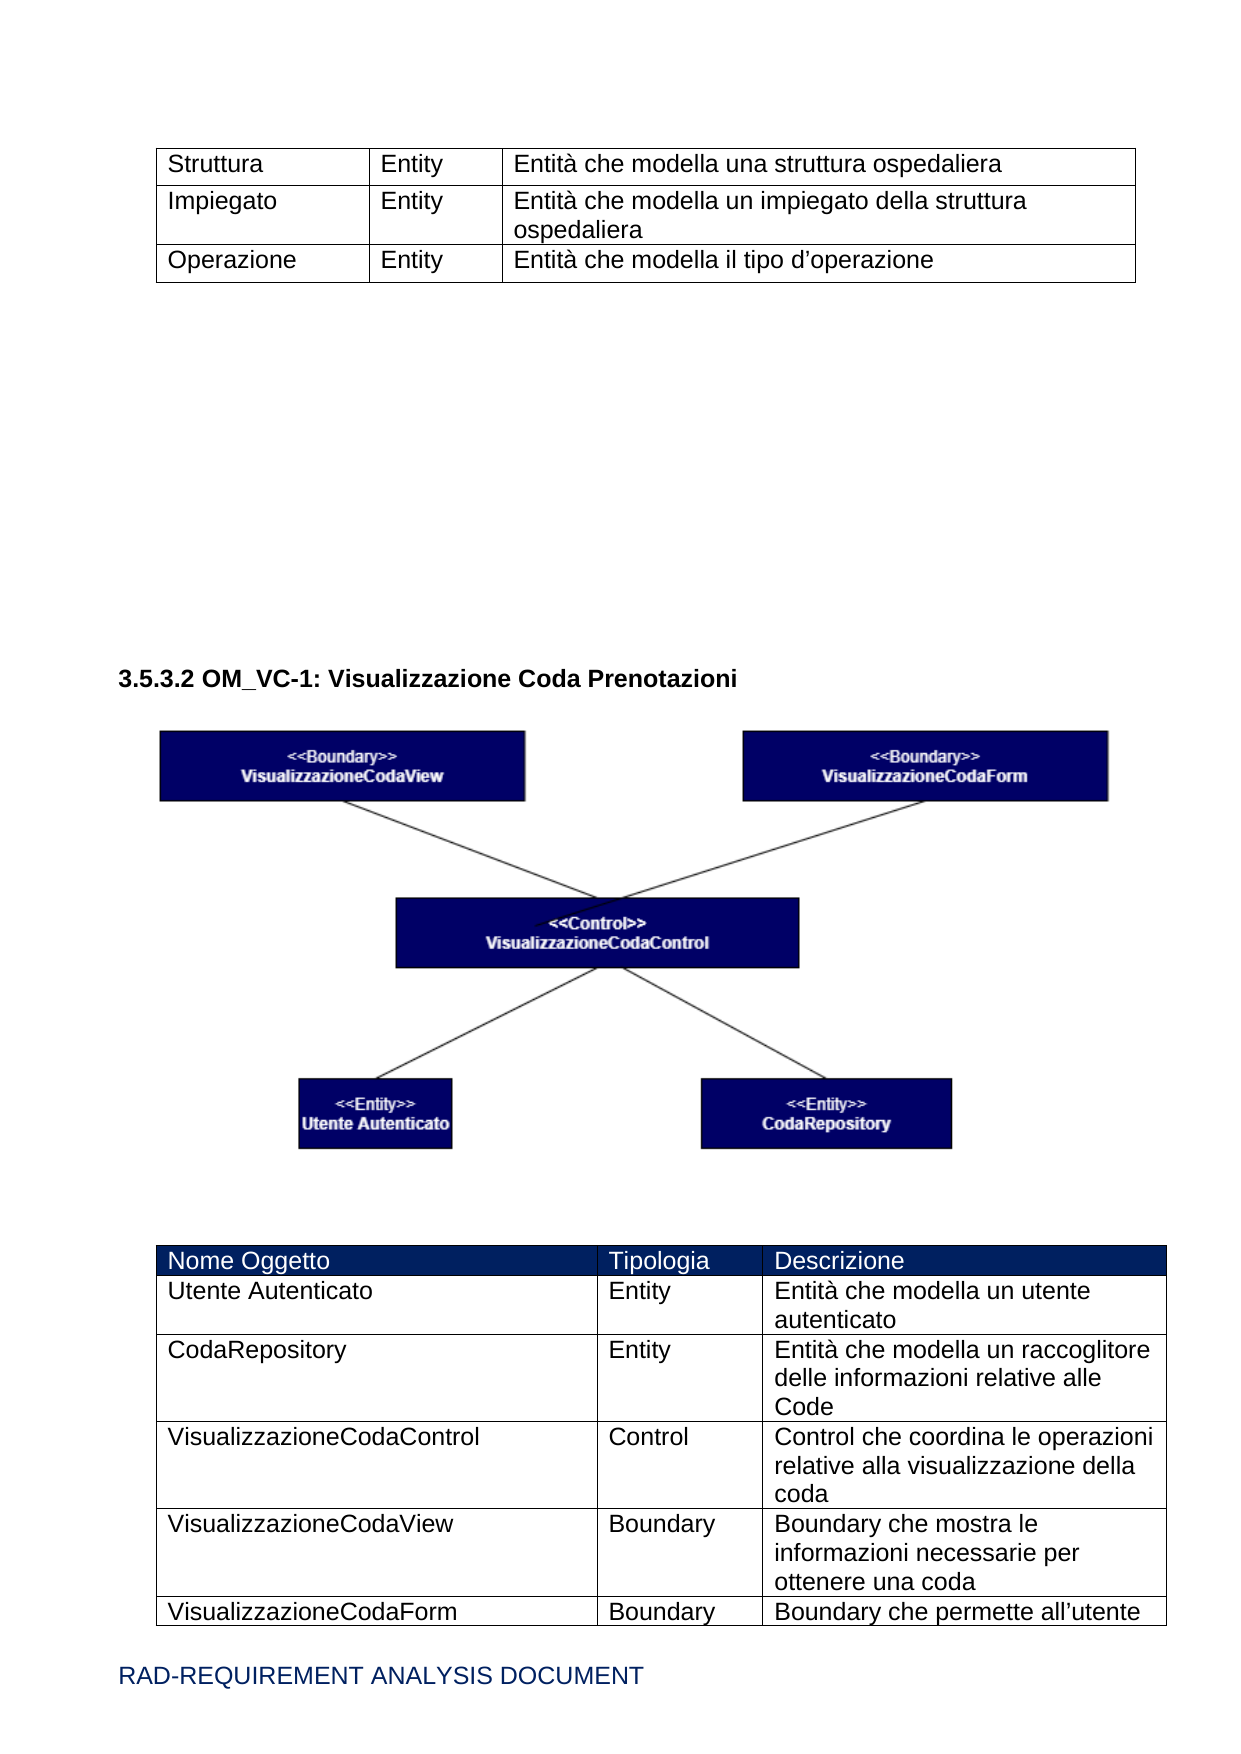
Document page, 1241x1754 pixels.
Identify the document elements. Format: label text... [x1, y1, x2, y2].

table_cell Entità che modella un utente autenticato [763, 1276, 1166, 1334]
table_cell Impiegato [157, 186, 369, 244]
table_cell CodaRepository [157, 1335, 597, 1421]
table_cell Entity [370, 149, 502, 185]
text 3.5.3.2 OM_VC-1: Visualizzazione Coda Prenotazioni [118, 664, 1122, 693]
table_cell Entità che modella una struttura ospedaliera [503, 149, 1135, 185]
table_cell Boundary che permette all’utente di inserire le informazioni necessarie alla visualizzazione della coda [763, 1597, 1166, 1625]
table_cell Boundary che mostra le informazioni necessarie per ottenere una coda [763, 1509, 1166, 1596]
table_header Descrizione [763, 1246, 1166, 1275]
picture [132, 703, 1137, 1177]
table_cell Control [598, 1422, 762, 1508]
table_cell Control che coordina le operazioni relative alla visualizzazione della coda [763, 1422, 1166, 1508]
table_cell VisualizzazioneCodaForm [157, 1597, 597, 1625]
table_cell Operazione [157, 245, 369, 282]
table_cell Entity [598, 1276, 762, 1334]
table_cell Entity [598, 1335, 762, 1421]
table_cell Entità che modella un impiegato della struttura ospedaliera [503, 186, 1135, 244]
table_cell Entità che modella il tipo d’operazione [503, 245, 1135, 282]
table_cell Struttura [157, 149, 369, 185]
table_cell Utente Autenticato [157, 1276, 597, 1334]
table_header Tipologia [598, 1246, 762, 1275]
table_cell Entity [370, 245, 502, 282]
table_cell Boundary [598, 1597, 762, 1625]
table_cell Entity [370, 186, 502, 244]
table_cell VisualizzazioneCodaView [157, 1509, 597, 1596]
table_cell Entità che modella un raccoglitore delle informazioni relative alle Code [763, 1335, 1166, 1421]
table_cell VisualizzazioneCodaControl [157, 1422, 597, 1508]
table_header Nome Oggetto [157, 1246, 597, 1275]
table_cell Boundary [598, 1509, 762, 1596]
